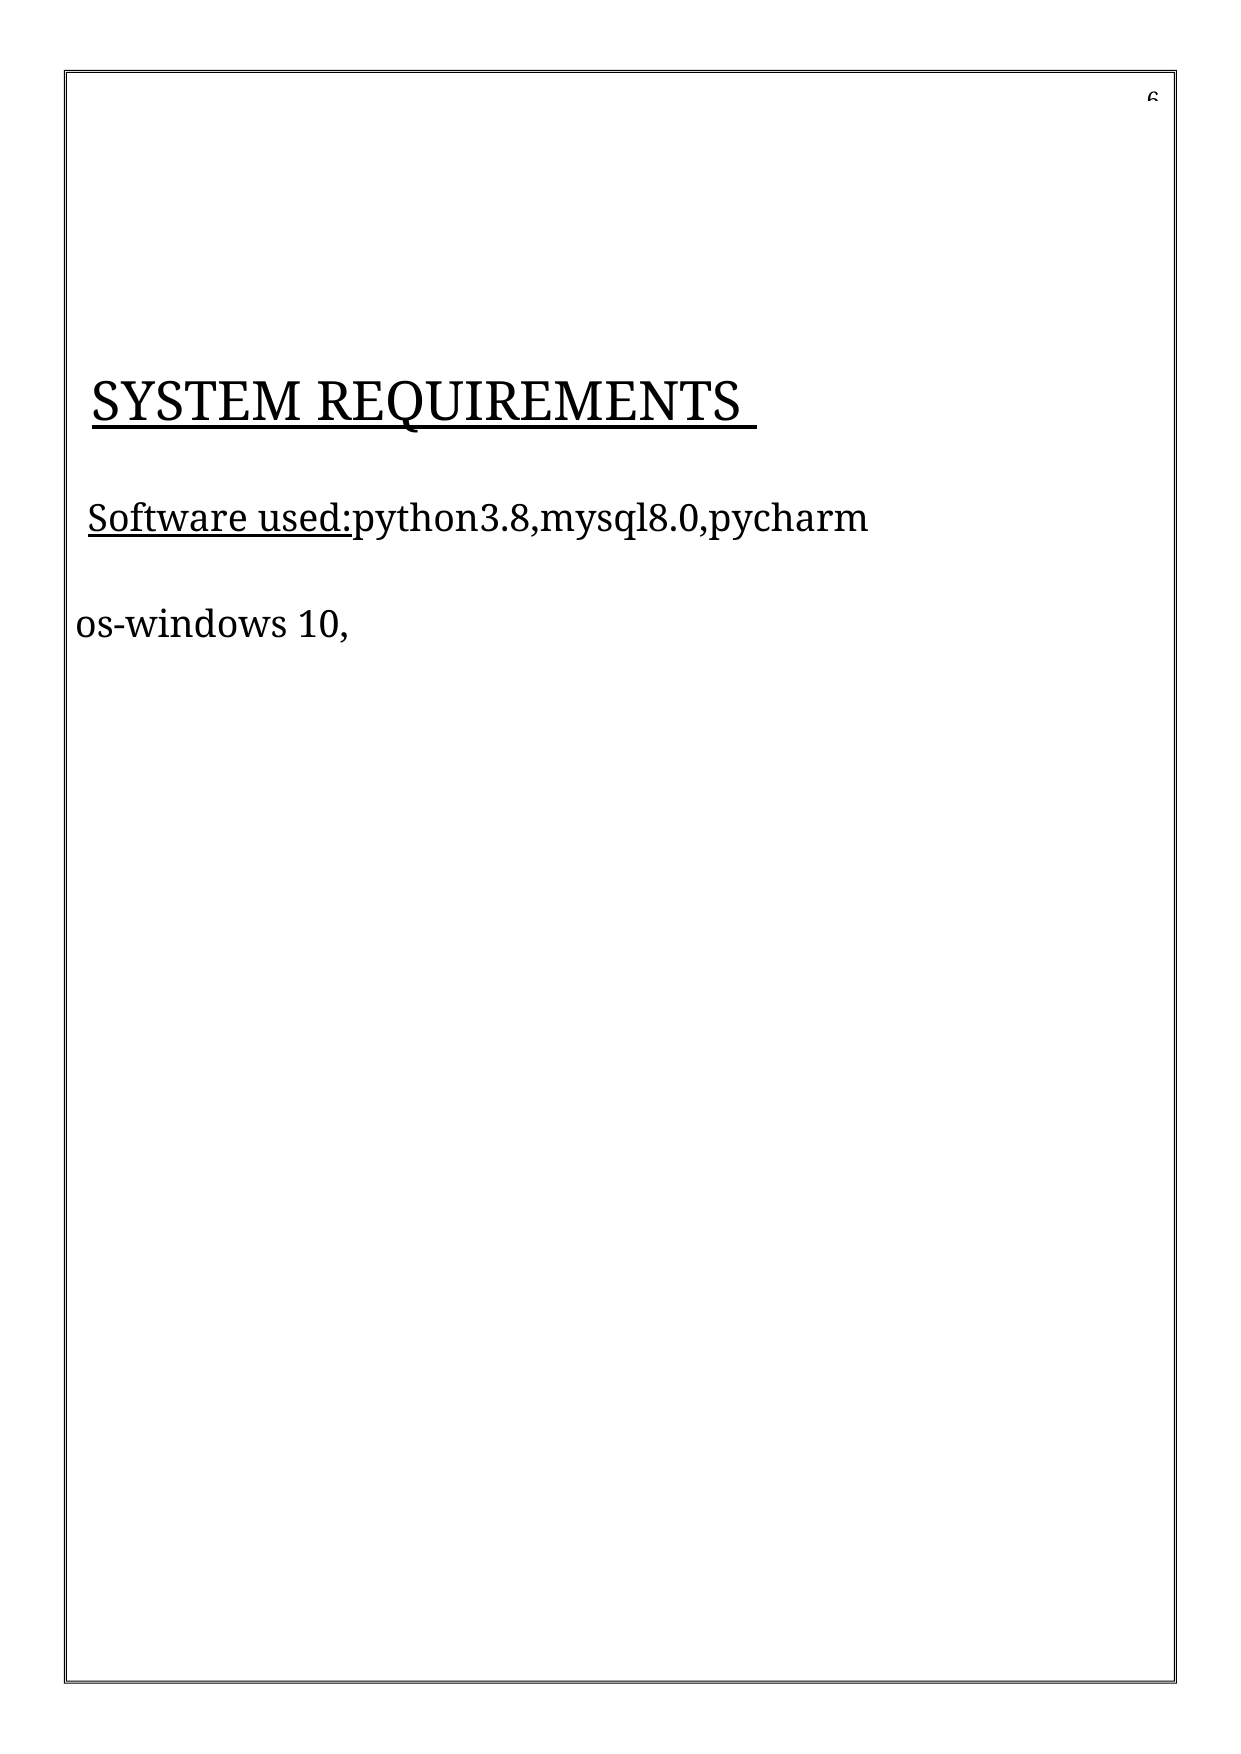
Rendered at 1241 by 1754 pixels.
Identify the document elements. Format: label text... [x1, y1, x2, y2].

text Software used:python3.8,mysql8.0,pycharm [64, 491, 1178, 542]
text SYSTEM REQUIREMENTS [64, 363, 1178, 436]
text os-windows 10, [75, 598, 1178, 649]
